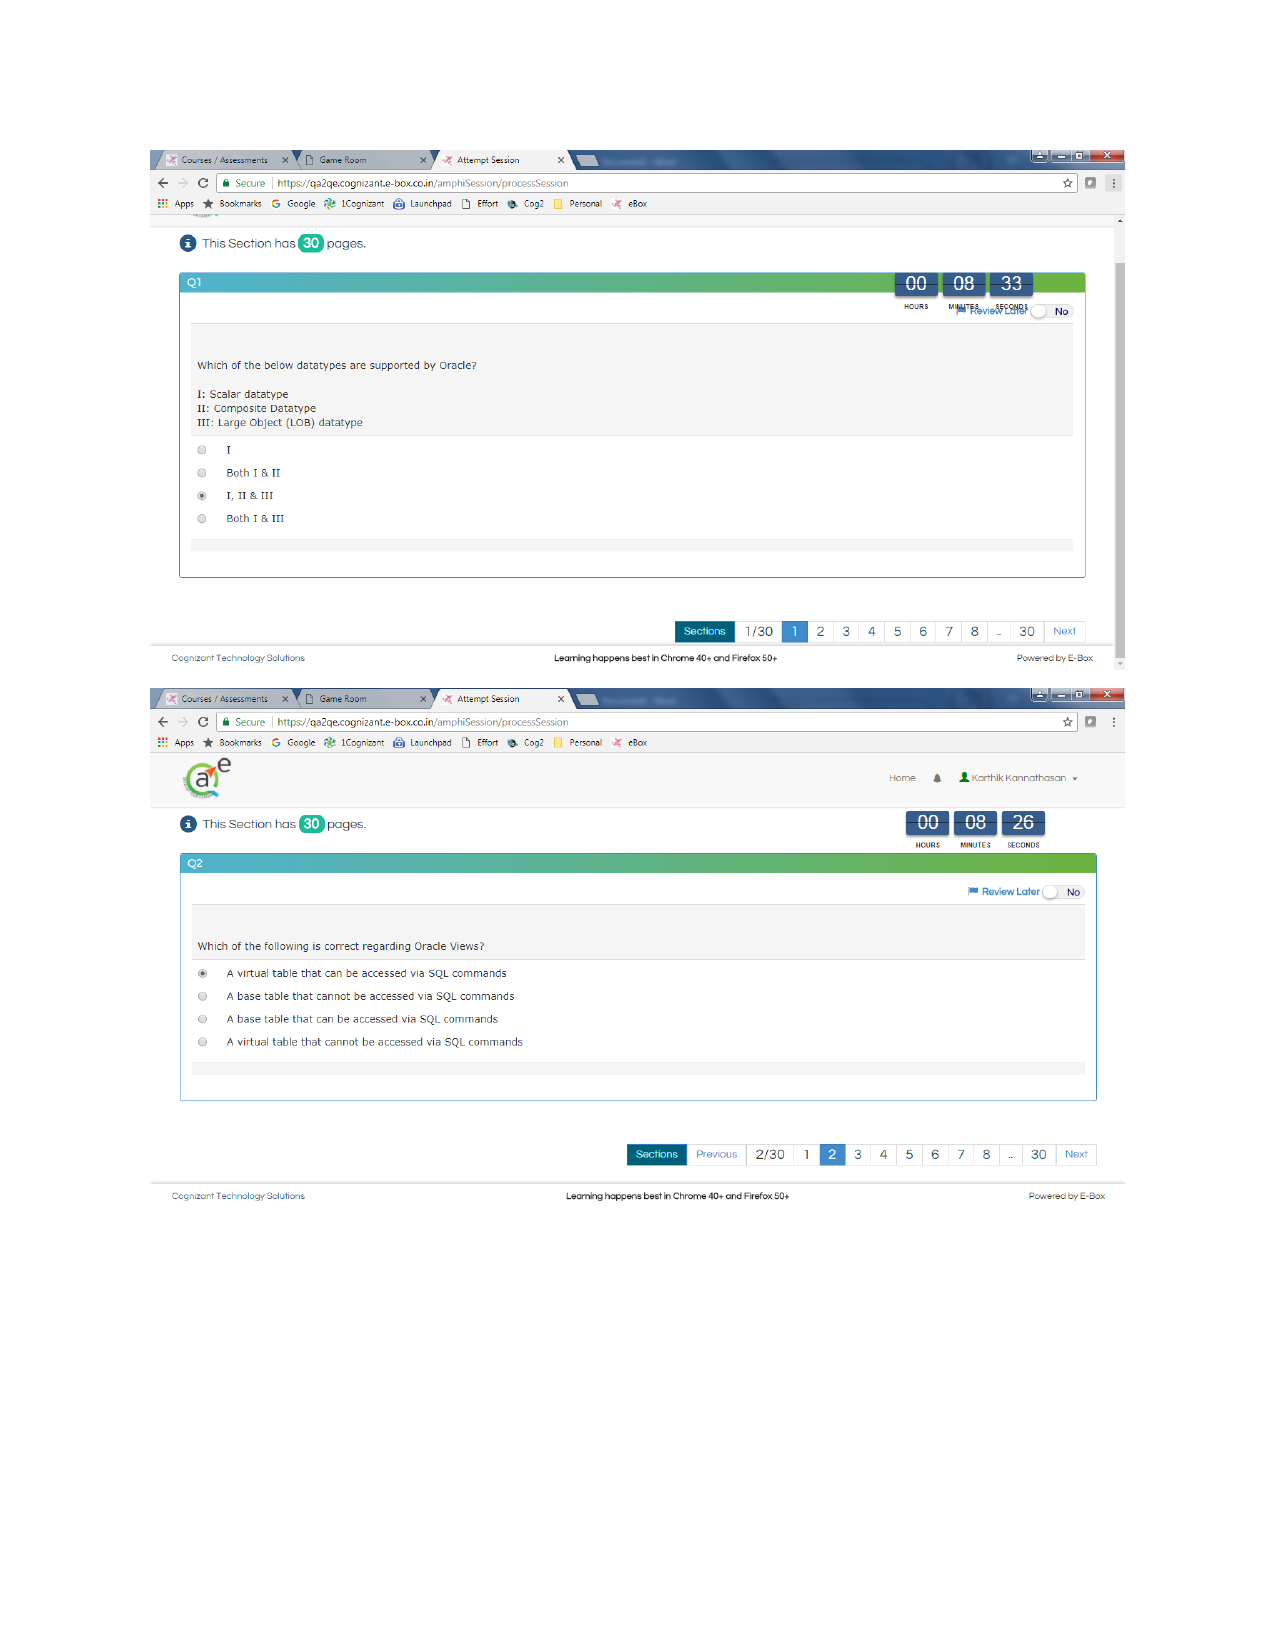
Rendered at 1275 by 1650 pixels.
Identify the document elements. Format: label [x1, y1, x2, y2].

picture [150, 688, 1125, 1208]
picture [150, 150, 1125, 670]
